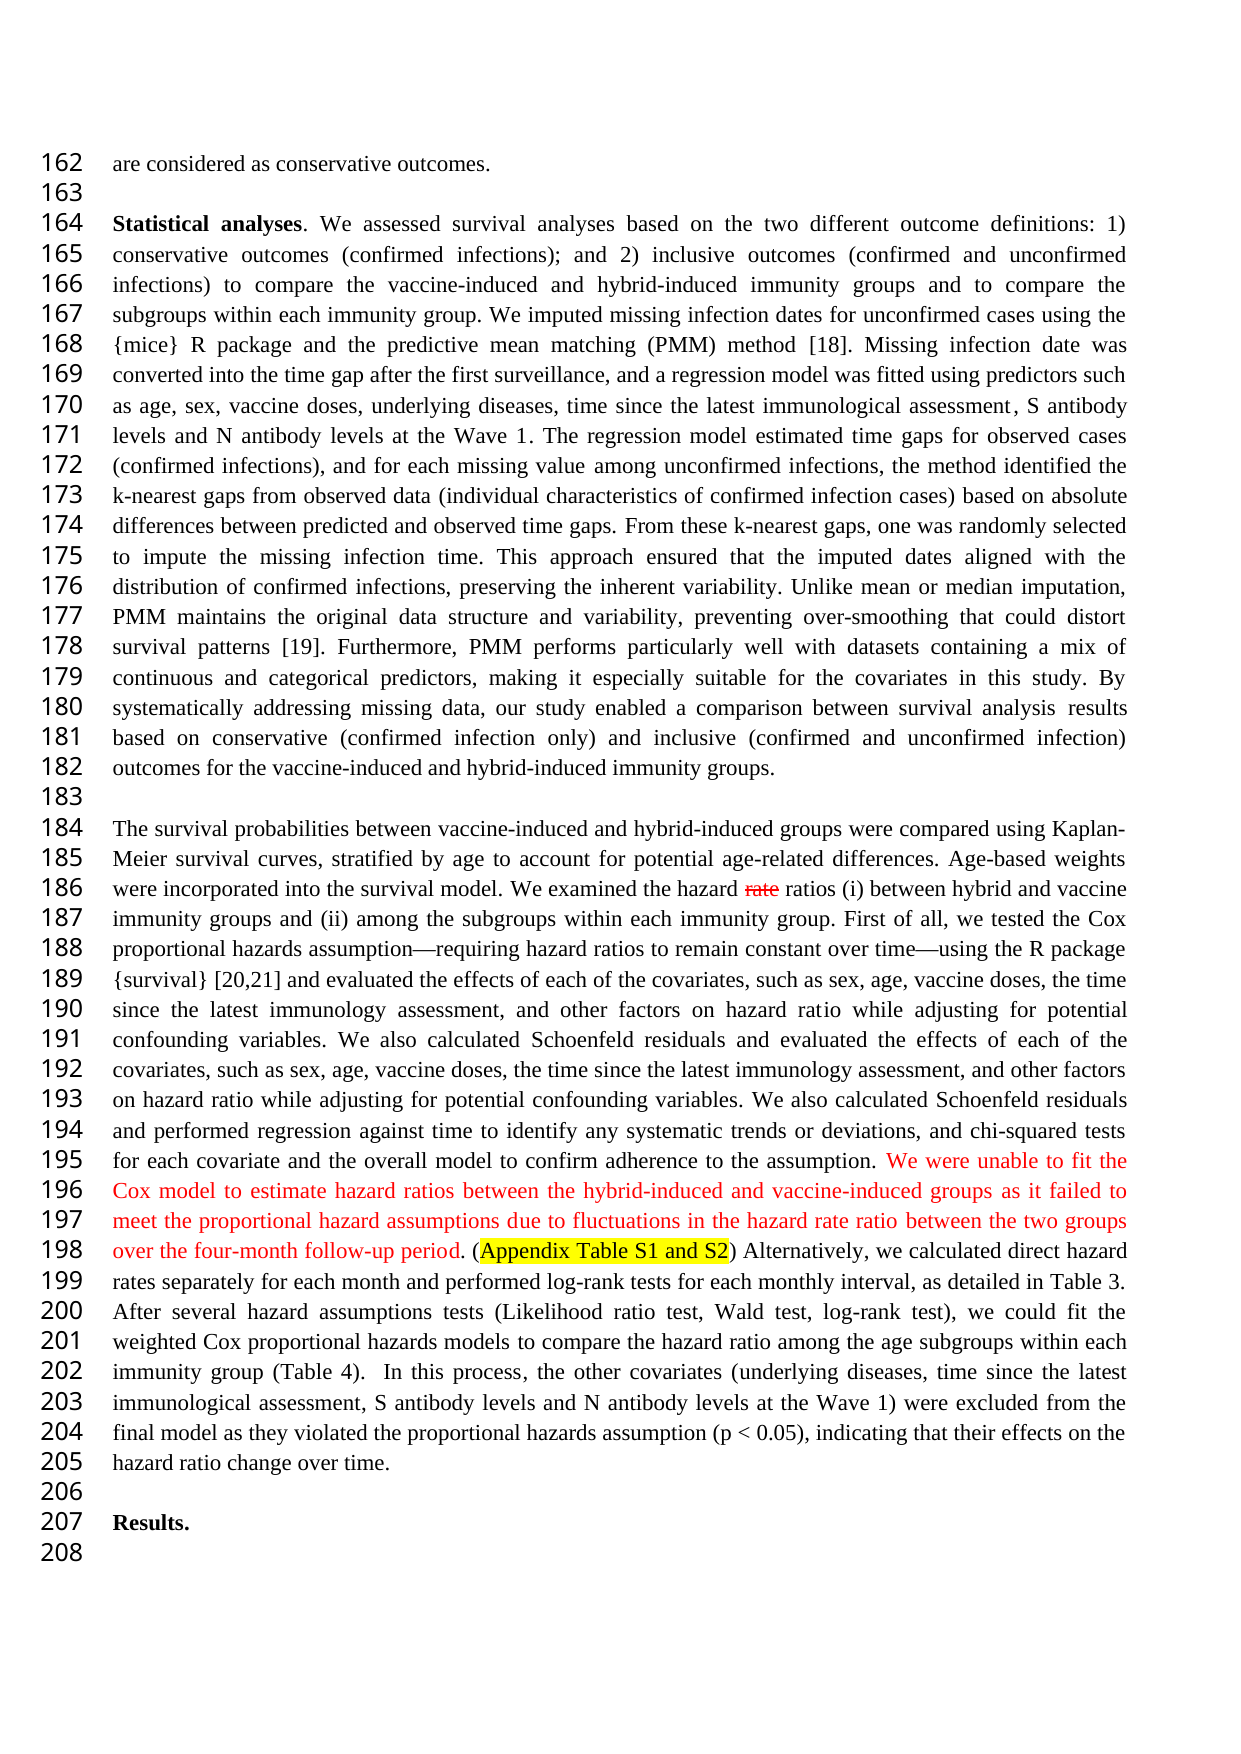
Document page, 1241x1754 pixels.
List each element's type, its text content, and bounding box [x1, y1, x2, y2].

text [112, 150, 1128, 176]
text The survival probabilities between vaccine-induced and hybrid-induced groups were compared using Kaplan-Meier survival curves, stratified by age to account for potential age-related differences. Age-based weights were incorporated into the survival model. We examined the hazard rate ratios (i) between hybrid and vaccine immunity groups and (ii) among the subgroups within each immunity group. First of all, we tested the Cox proportional hazards assumption—requiring hazard ratios to remain constant over time—using the R package {survival} [20,21] and evaluated the effects of each of the covariates, such as sex, age, vaccine doses, the time since the latest immunology assessment, and other factors on hazard ratio while adjusting for potential confounding variables. We also calculated Schoenfeld residuals and evaluated the effects of each of the covariates, such as sex, age, vaccine doses, the time since the latest immunology assessment, and other factors on hazard ratio while adjusting for potential confounding variables. We also calculated Schoenfeld residuals and performed regression against time to identify any systematic trends or deviations, and chi-squared tests for each covariate and the overall model to confirm adherence to the assumption. We were unable to fit the Cox model to estimate hazard ratios between the hybrid-induced and vaccine-induced groups as it failed to meet the proportional hazard assumptions due to fluctuations in the hazard rate ratio between the two groups over the four-month follow-up period. (Appendix Table S1 and S2) Alternatively, we calculated direct hazard rates separately for each month and performed log-rank tests for each monthly interval, as detailed in Table 3. After several hazard assumptions tests (Likelihood ratio test, Wald test, log-rank test), we could fit the weighted Cox proportional hazards models to compare the hazard ratio among the age subgroups within each immunity group (Table 4). In this process, the other covariates (underlying diseases, time since the latest immunological assessment, S antibody levels and N antibody levels at the Wave 1) were excluded from the final model as they violated the proportional hazards assumption (p < 0.05), indicating that their effects on the hazard ratio change over time. [112, 814, 1128, 1475]
text Results. [112, 1509, 1128, 1536]
text Statistical analyses. We assessed survival analyses based on the two different outcome definitions: 1) conservative outcomes (confirmed infections); and 2) inclusive outcomes (confirmed and unconfirmed infections) to compare the vaccine-induced and hybrid-induced immunity groups and to compare the subgroups within each immunity group. We imputed missing infection dates for unconfirmed cases using the {mice} R package and the predictive mean matching (PMM) method [18]. Missing infection date was converted into the time gap after the first surveillance, and a regression model was fitted using predictors such as age, sex, vaccine doses, underlying diseases, time since the latest immunological assessment, S antibody levels and N antibody levels at the Wave 1. The regression model estimated time gaps for observed cases (confirmed infections), and for each missing value among unconfirmed infections, the method identified the k-nearest gaps from observed data (individual characteristics of confirmed infection cases) based on absolute differences between predicted and observed time gaps. From these k-nearest gaps, one was randomly selected to impute the missing infection time. This approach ensured that the imputed dates aligned with the distribution of confirmed infections, preserving the inherent variability. Unlike mean or median imputation, PMM maintains the original data structure and variability, preventing over-smoothing that could distort survival patterns [19]. Furthermore, PMM performs particularly well with datasets containing a mix of continuous and categorical predictors, making it especially suitable for the covariates in this study. By systematically addressing missing data, our study enabled a comparison between survival analysis results based on conservative (confirmed infection only) and inclusive (confirmed and unconfirmed infection) outcomes for the vaccine-induced and hybrid-induced immunity groups. [112, 210, 1128, 781]
